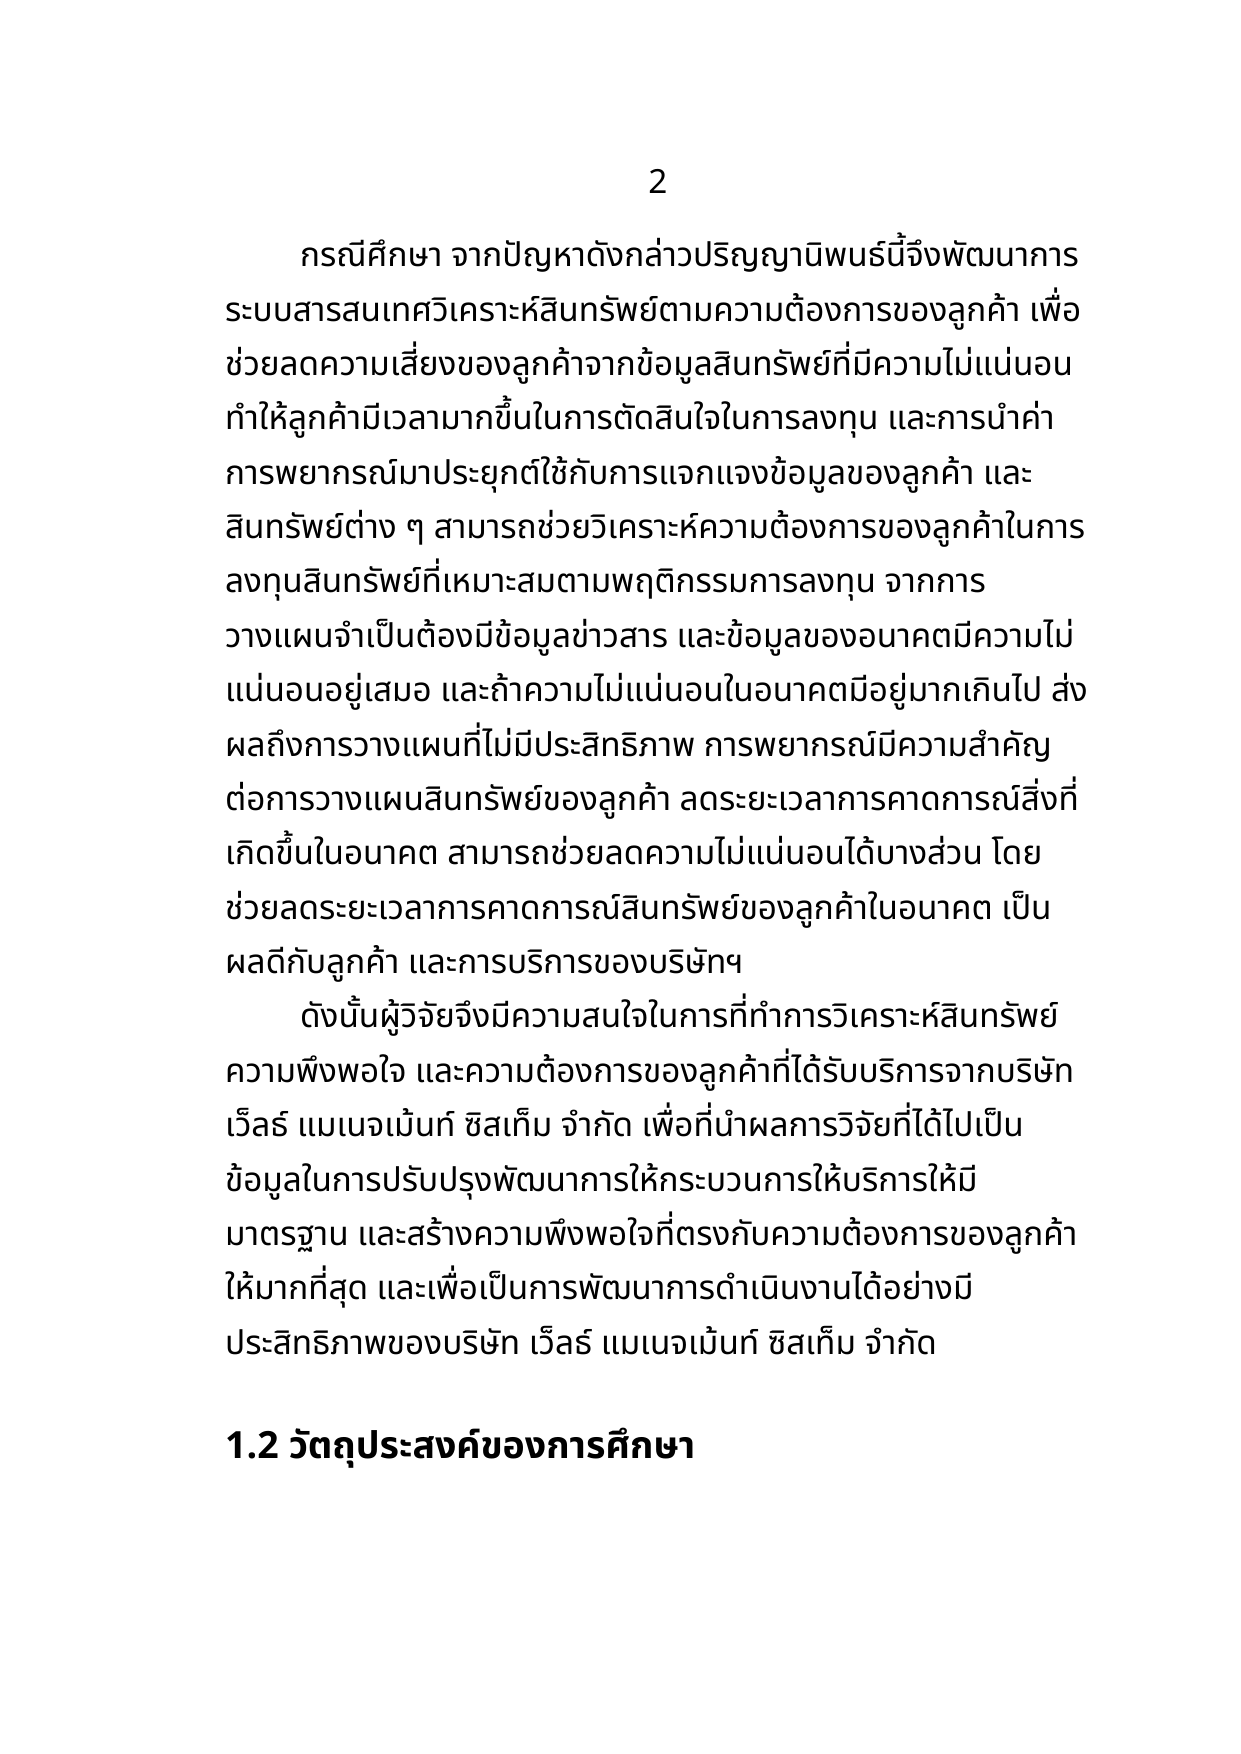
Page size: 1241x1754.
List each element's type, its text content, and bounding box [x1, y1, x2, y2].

text ดังนั้นผู้วิจัยจึงมีความสนใจในการที่ทำการวิเคราะห์สินทรัพย์ ความพึงพอใจ และความต้องการของลูกค้าที่ได้รับบริการจากบริษัท เว็ลธ์ แมเนจเม้นท์ ซิสเท็ม จำกัด เพื่อที่นำผลการวิจัยที่ได้ไปเป็นข้อมูลในการปรับปรุงพัฒนาการให้กระบวนการให้บริการให้มีมาตรฐาน และสร้างความพึงพอใจที่ตรงกับความต้องการของลูกค้าให้มากที่สุด และเพื่อเป็นการพัฒนาการดำเนินงานได้อย่างมีประสิทธิภาพของบริษัท เว็ลธ์ แมเนจเม้นท์ ซิสเท็ม จำกัด [225, 992, 1090, 1369]
text 1.2 วัตถุประสงค์ของการศึกษา [225, 1418, 1090, 1476]
text กรณีศึกษา จากปัญหาดังกล่าวปริญญานิพนธ์นี้จึงพัฒนาการระบบสารสนเทศวิเคราะห์สินทรัพย์ตามความต้องการของลูกค้า เพื่อช่วยลดความเสี่ยงของลูกค้าจากข้อมูลสินทรัพย์ที่มีความไม่แน่นอน ทำให้ลูกค้ามีเวลามากขึ้นในการตัดสินใจในการลงทุน และการนำค่าการพยากรณ์มาประยุกต์ใช้กับการแจกแจงข้อมูลของลูกค้า และสินทรัพย์ต่าง ๆ สามารถช่วยวิเคราะห์ความต้องการของลูกค้าในการลงทุนสินทรัพย์ที่เหมาะสมตามพฤติกรรมการลงทุน จากการวางแผนจำเป็นต้องมีข้อมูลข่าวสาร และข้อมูลของอนาคตมีความไม่แน่นอนอยู่เสมอ และถ้าความไม่แน่นอนในอนาคตมีอยู่มากเกินไป ส่งผลถึงการวางแผนที่ไม่มีประสิทธิภาพ การพยากรณ์มีความสำคัญต่อการวางแผนสินทรัพย์ของลูกค้า ลดระยะเวลาการคาดการณ์สิ่งที่เกิดขึ้นในอนาคต สามารถช่วยลดความไม่แน่นอนได้บางส่วน โดยช่วยลดระยะเวลาการคาดการณ์สินทรัพย์ของลูกค้าในอนาคต เป็นผลดีกับลูกค้า และการบริการของบริษัทฯ [225, 231, 1090, 988]
